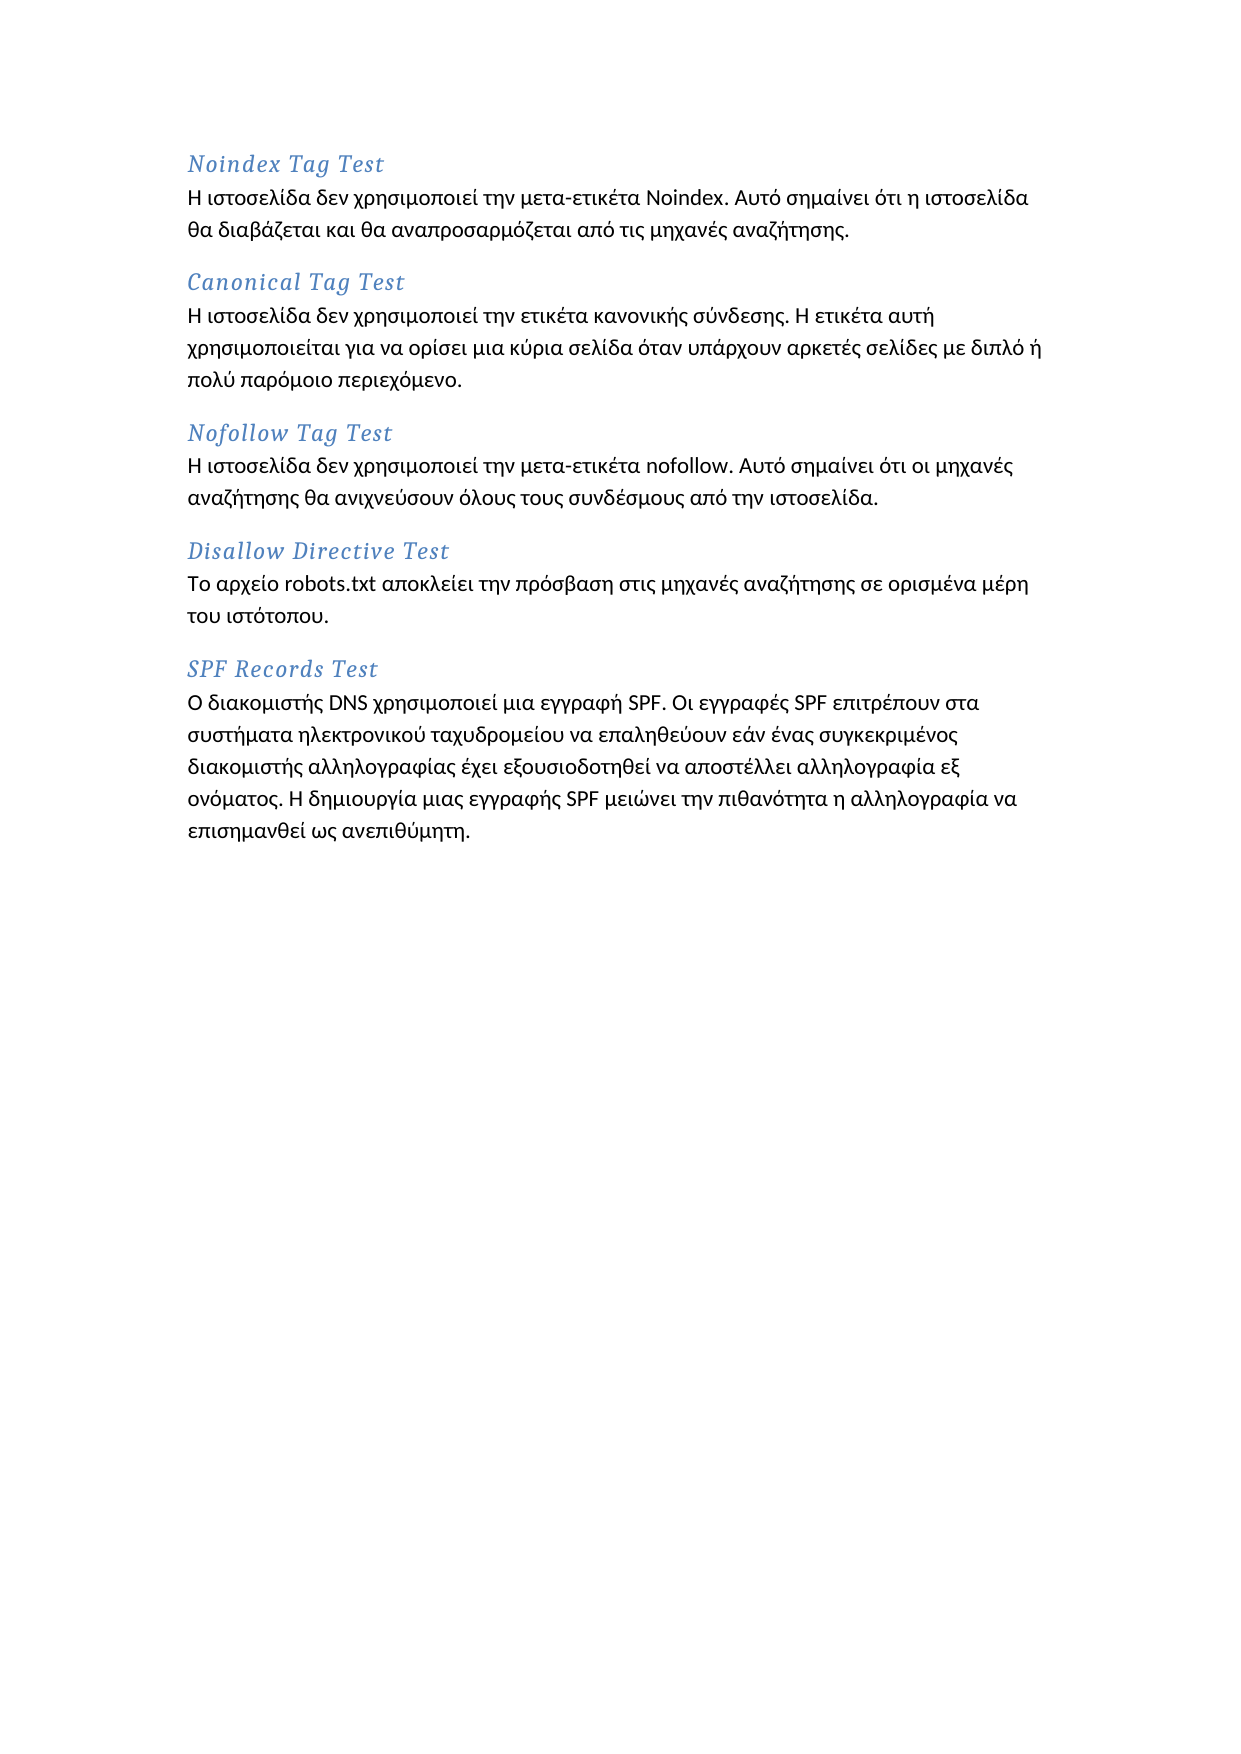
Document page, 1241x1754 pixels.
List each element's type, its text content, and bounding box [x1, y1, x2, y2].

text Disallow Directive Test Το αρχείο robots.txt αποκλείει την πρόσβαση στις μηχανές αναζήτησης σε ορισμένα μέρη του ιστότοπου. [187, 537, 1053, 630]
text Noindex Tag Test Η ιστοσελίδα δεν χρησιμοποιεί την μετα-ετικέτα Noindex. Αυτό σημαίνει ότι η ιστοσελίδα θα διαβάζεται και θα αναπροσαρμόζεται από τις μηχανές αναζήτησης. [187, 150, 1053, 243]
text SPF Records Test Ο διακομιστής DNS χρησιμοποιεί μια εγγραφή SPF. Οι εγγραφές SPF επιτρέπουν στα συστήματα ηλεκτρονικού ταχυδρομείου να επαληθεύουν εάν ένας συγκεκριμένος διακομιστής αλληλογραφίας έχει εξουσιοδοτηθεί να αποστέλλει αλληλογραφία εξ ονόματος. Η δημιουργία μιας εγγραφής SPF μειώνει την πιθανότητα η αλληλογραφία να επισημανθεί ως ανεπιθύμητη. [187, 655, 1053, 844]
text Canonical Tag Test Η ιστοσελίδα δεν χρησιμοποιεί την ετικέτα κανονικής σύνδεσης. Η ετικέτα αυτή χρησιμοποιείται για να ορίσει μια κύρια σελίδα όταν υπάρχουν αρκετές σελίδες με διπλό ή πολύ παρόμοιο περιεχόμενο. [187, 268, 1053, 393]
text Nofollow Tag Test Η ιστοσελίδα δεν χρησιμοποιεί την μετα-ετικέτα nofollow. Αυτό σημαίνει ότι οι μηχανές αναζήτησης θα ανιχνεύσουν όλους τους συνδέσμους από την ιστοσελίδα. [187, 418, 1053, 512]
